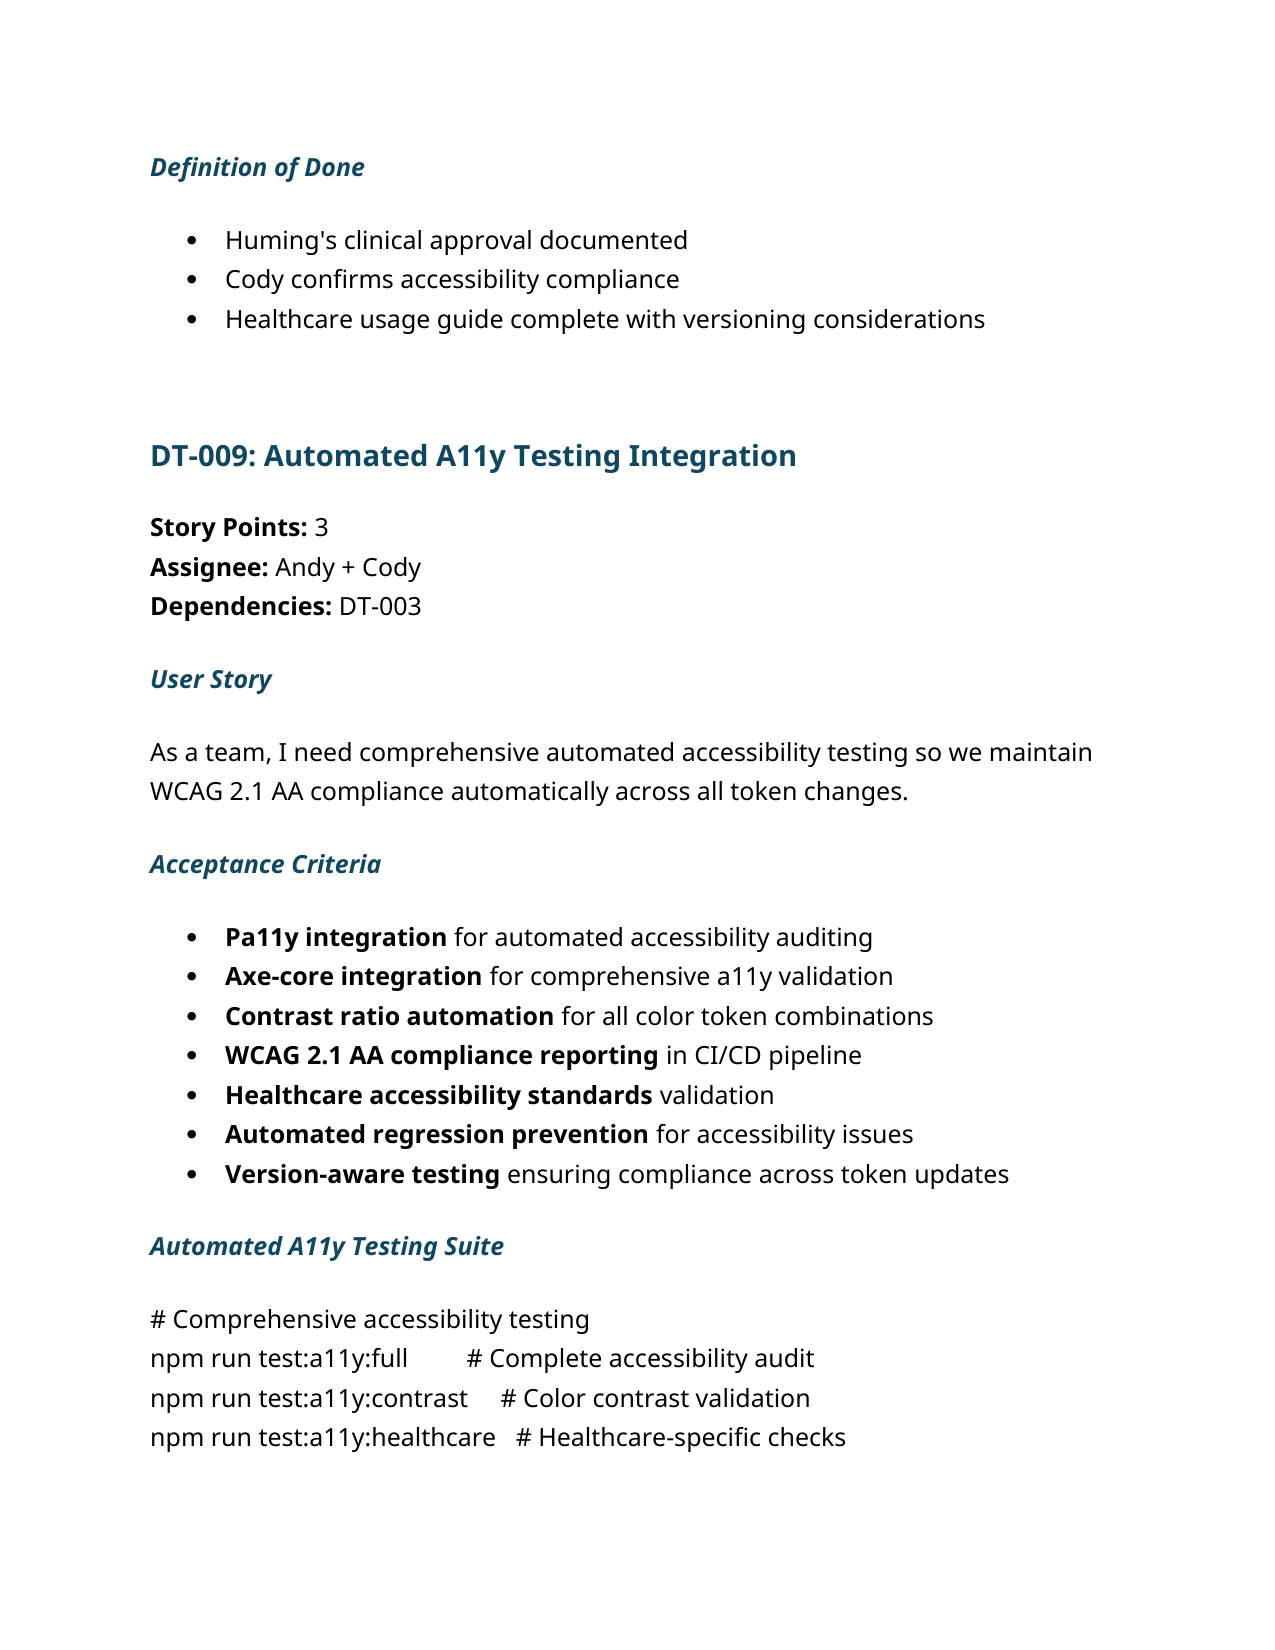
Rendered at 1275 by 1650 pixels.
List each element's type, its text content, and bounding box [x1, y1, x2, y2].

subtitle DT-009: Automated A11y Testing Integration [150, 435, 1125, 474]
list WCAG 2.1 AA compliance reporting in CI/CD pipeline [187, 1038, 1125, 1072]
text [150, 1302, 1125, 1454]
list Version-aware testing ensuring compliance across token updates [187, 1156, 1125, 1190]
text As a team, I need comprehensive automated accessibility testing so we maintain WCAG 2.1 AA compliance automatically across all token changes. [150, 734, 1125, 808]
list Healthcare usage guide complete with versioning considerations [187, 302, 1125, 336]
subtitle User Story [150, 662, 1125, 696]
list Pa11y integration for automated accessibility auditing [187, 919, 1125, 953]
subtitle Definition of Done [150, 150, 1125, 184]
list Contrast ratio automation for all color token combinations [187, 998, 1125, 1032]
text Story Points: 3 Assignee: Andy + Cody Dependencies: DT-003 [150, 510, 1125, 623]
list Automated regression prevention for accessibility issues [187, 1117, 1125, 1151]
list Healthcare accessibility standards validation [187, 1077, 1125, 1111]
subtitle Automated A11y Testing Suite [150, 1229, 1125, 1263]
list Cody confirms accessibility compliance [187, 262, 1125, 296]
list Axe-core integration for comprehensive a11y validation [187, 959, 1125, 993]
list Huming's clinical approval documented [187, 223, 1125, 257]
subtitle Acceptance Criteria [150, 847, 1125, 881]
